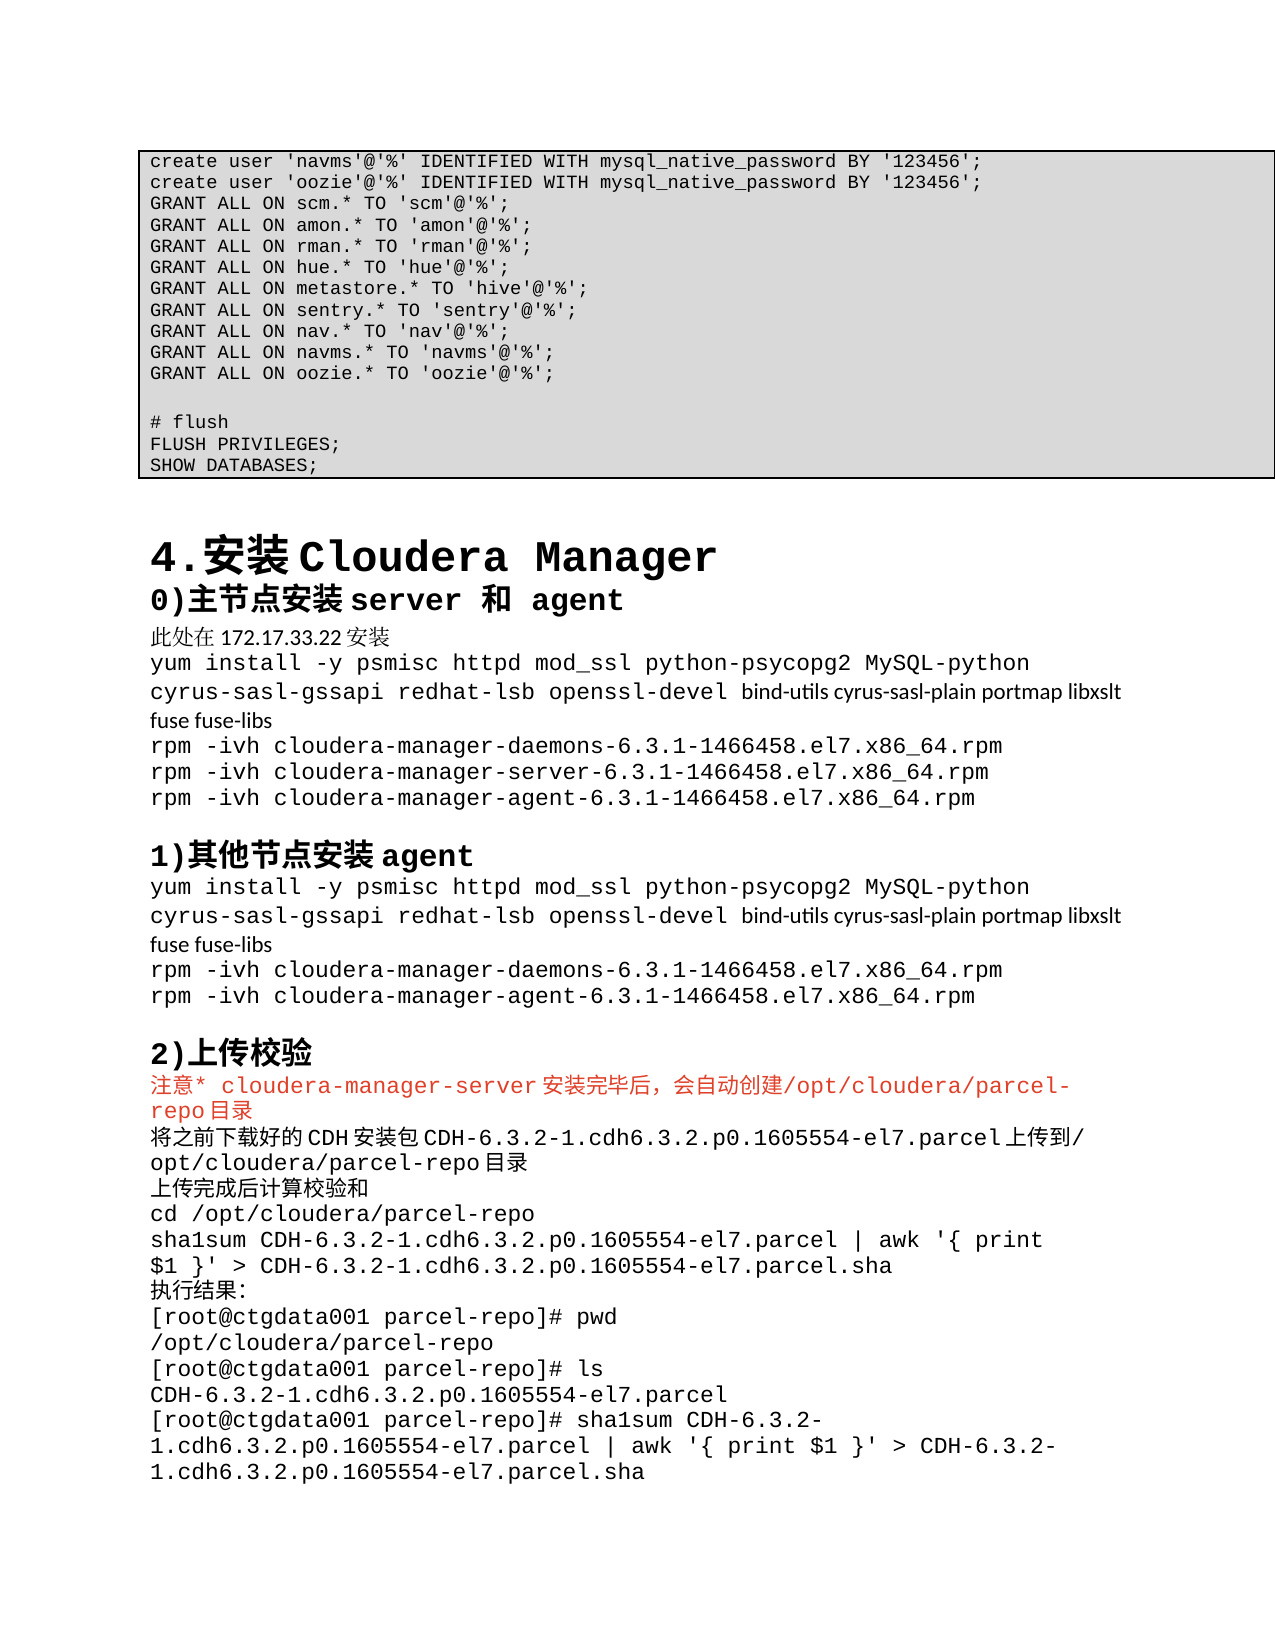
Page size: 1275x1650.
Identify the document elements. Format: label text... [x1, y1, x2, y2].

text yum install -y psmisc httpd mod_ssl python-psycopg2 MySQL-python cyrus-sasl-gssapi redhat-lsb openssl-devel bind-utils cyrus-sasl-plain portmap libxslt fuse fuse-libs [150, 876, 1125, 959]
text yum install -y psmisc httpd mod_ssl python-psycopg2 MySQL-python cyrus-sasl-gssapi redhat-lsb openssl-devel bind-utils cyrus-sasl-plain portmap libxslt fuse fuse-libs [150, 651, 1125, 734]
text CDH-6.3.2-1.cdh6.3.2.p0.1605554-el7.parcel [150, 1383, 1125, 1409]
text 执行结果： [150, 1280, 1125, 1305]
text rpm -ivh cloudera-manager-daemons-6.3.1-1466458.el7.x86_64.rpm [150, 734, 1125, 760]
text 注意* cloudera-manager-server安装完毕后，会自动创建/opt/cloudera/parcel-repo目录 [150, 1074, 1125, 1126]
text 此处在172.17.33.22安装 [150, 620, 1125, 651]
text rpm -ivh cloudera-manager-agent-6.3.1-1466458.el7.x86_64.rpm [150, 984, 1125, 1011]
text [root@ctgdata001 parcel-repo]# pwd [150, 1305, 1125, 1331]
text rpm -ivh cloudera-manager-daemons-6.3.1-1466458.el7.x86_64.rpm [150, 959, 1125, 984]
text [root@ctgdata001 parcel-repo]# sha1sum CDH-6.3.2-1.cdh6.3.2.p0.1605554-el7.parcel | awk '{ print $1 }' > CDH-6.3.2-1.cdh6.3.2.p0.1605554-el7.parcel.sha [150, 1409, 1125, 1487]
text /opt/cloudera/parcel-repo [150, 1331, 1125, 1357]
text 将之前下载好的CDH安装包CDH-6.3.2-1.cdh6.3.2.p0.1605554-el7.parcel上传到/opt/cloudera/parcel-repo目录 [150, 1126, 1125, 1178]
text sha1sum CDH-6.3.2-1.cdh6.3.2.p0.1605554-el7.parcel | awk '{ print $1 }' > CDH-6.3.2-1.cdh6.3.2.p0.1605554-el7.parcel.sha [150, 1228, 1125, 1280]
text rpm -ivh cloudera-manager-agent-6.3.1-1466458.el7.x86_64.rpm [150, 786, 1125, 812]
text rpm -ivh cloudera-manager-server-6.3.1-1466458.el7.x86_64.rpm [150, 760, 1125, 786]
text [root@ctgdata001 parcel-repo]# ls [150, 1357, 1125, 1383]
text cd /opt/cloudera/parcel-repo [150, 1202, 1125, 1228]
text 上传完成后计算校验和 [150, 1178, 1125, 1202]
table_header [140, 152, 1274, 477]
